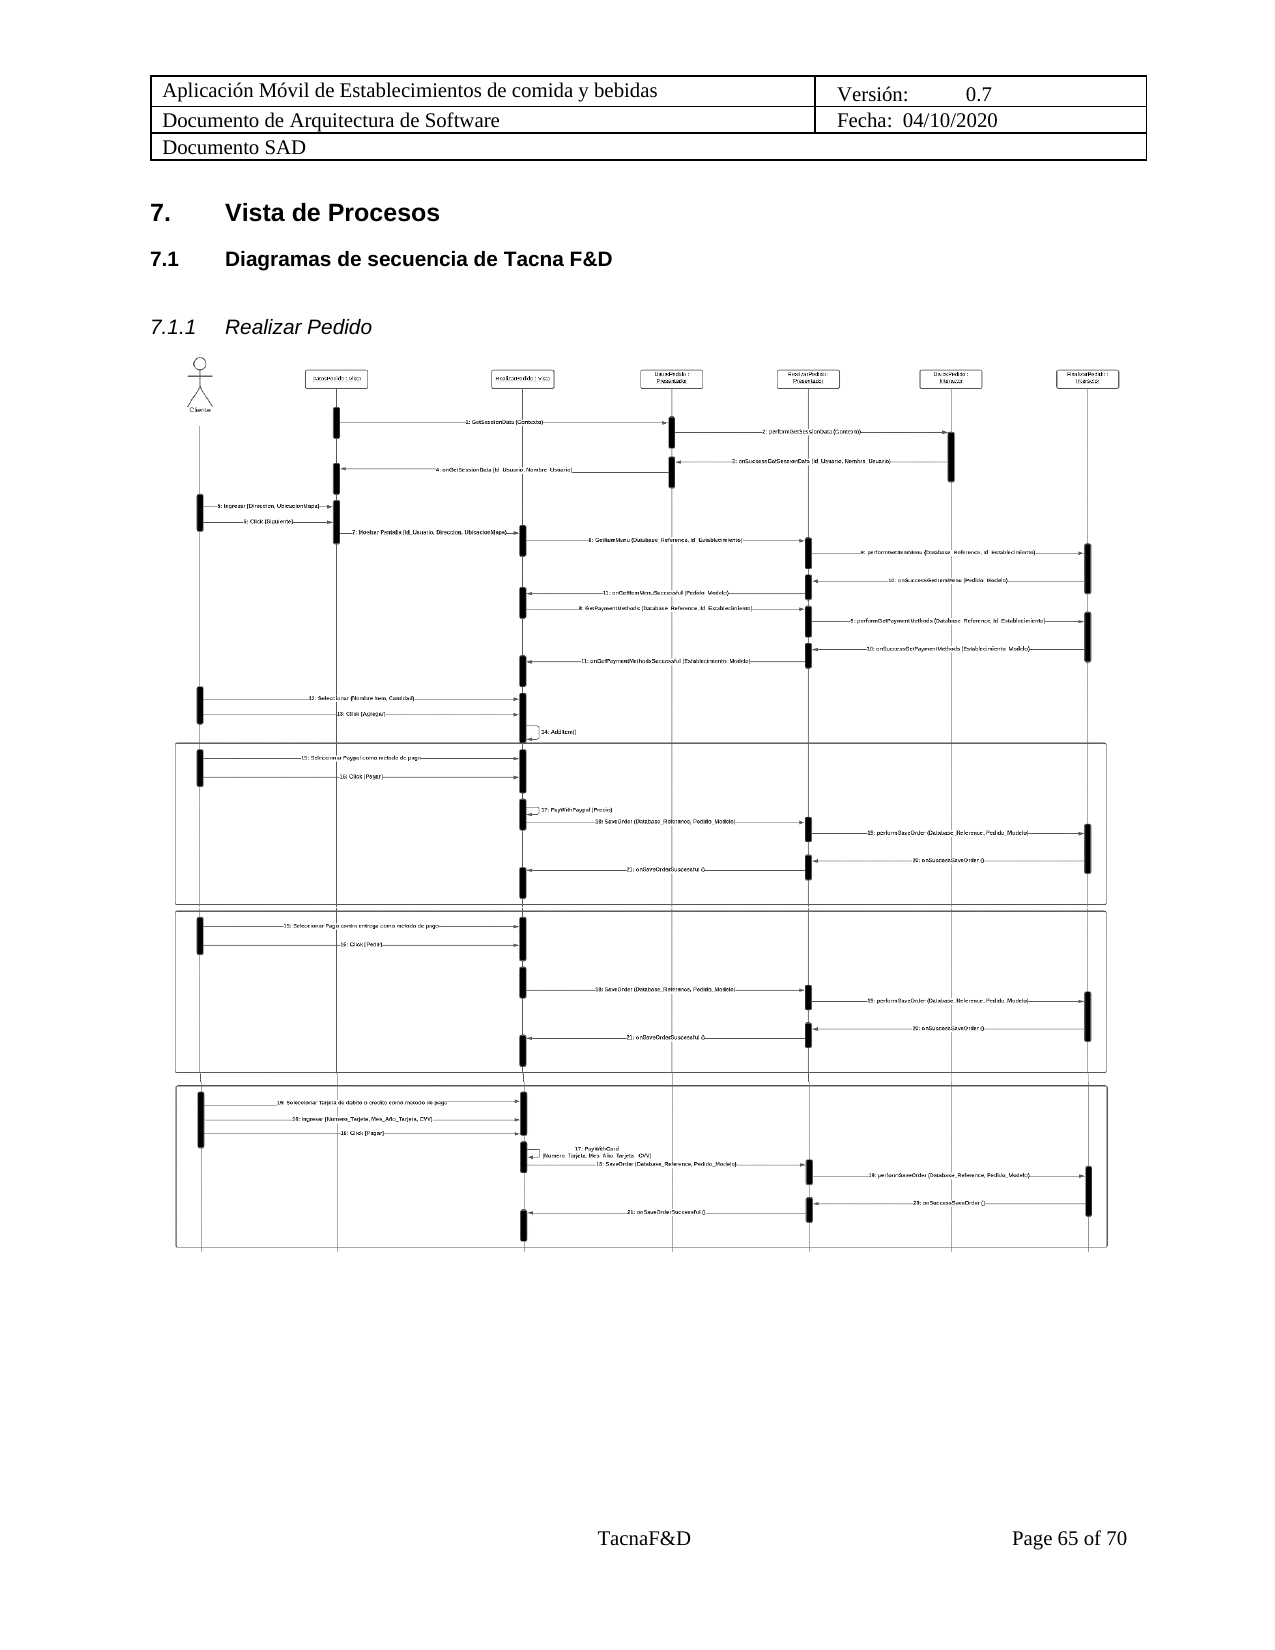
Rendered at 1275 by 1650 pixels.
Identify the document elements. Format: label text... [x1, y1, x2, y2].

subtitle Diagramas de secuencia de Tacna F&D [150, 245, 1125, 270]
subtitle Realizar Pedido [150, 314, 1125, 339]
subtitle Vista de Procesos [150, 198, 1125, 227]
picture [150, 345, 1125, 1267]
